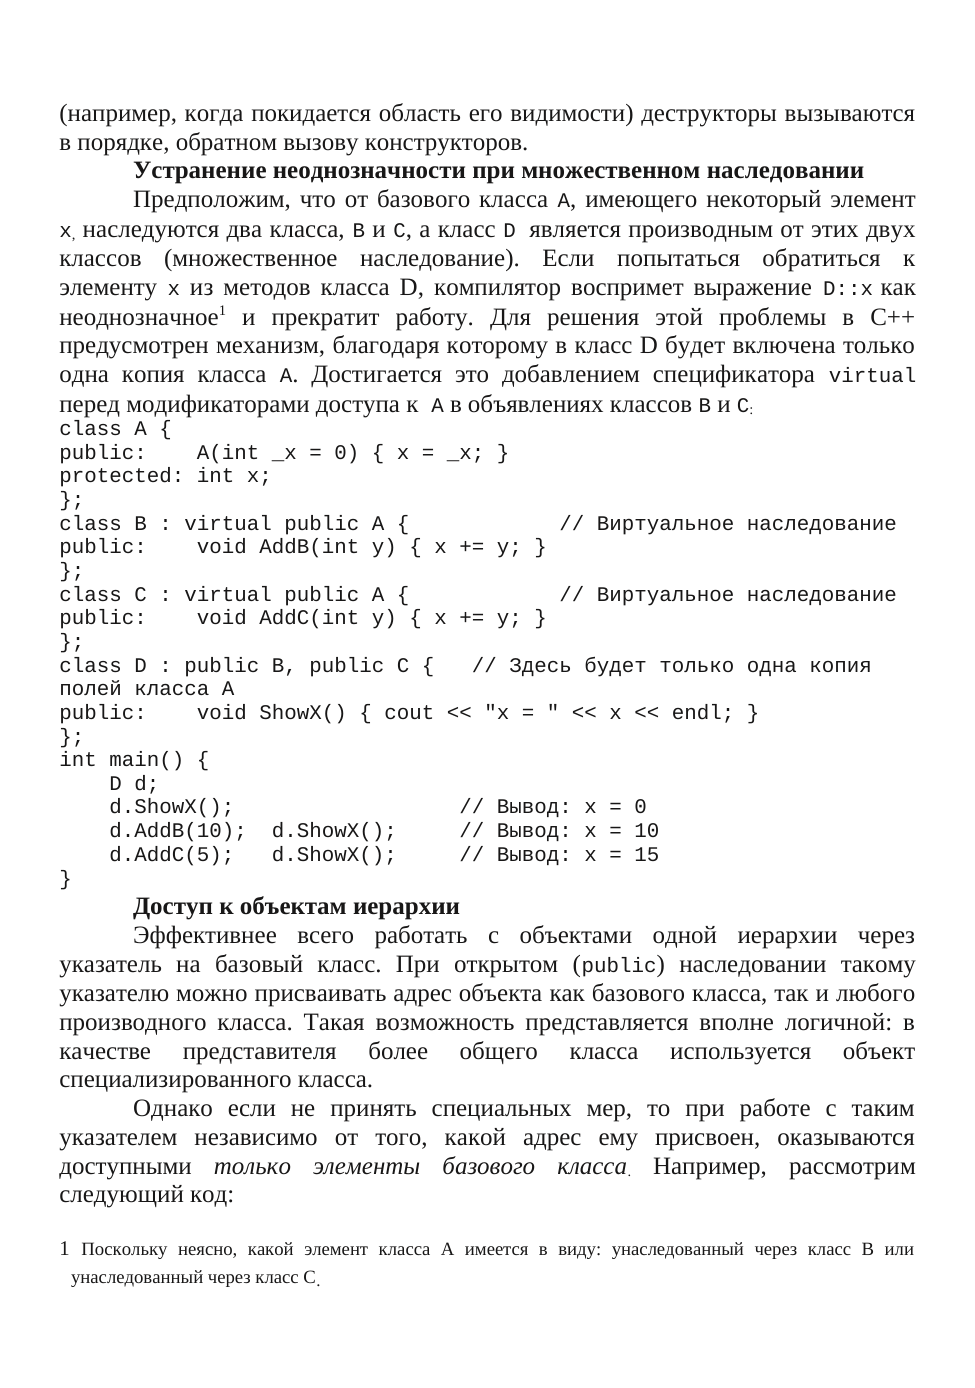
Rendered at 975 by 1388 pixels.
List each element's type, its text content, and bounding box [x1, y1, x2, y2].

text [59, 98, 916, 155]
text public: A(int _x = 0) { x = _x; } [59, 442, 916, 466]
subtitle Доступ к объектам иерархии [59, 891, 916, 920]
text }; [59, 726, 916, 749]
text D d; [59, 773, 916, 797]
text d.AddC(5); d.ShowX(); // Вывод: x = 15 [59, 844, 916, 867]
text }; [59, 489, 916, 513]
text public: void AddC(int y) { x += y; } [59, 607, 916, 631]
text }; [59, 560, 916, 584]
subtitle Устранение неоднозначности при множественном наследовании [59, 155, 916, 184]
text class B : virtual public A { // Виртуальное наследование [59, 513, 916, 536]
text d.AddB(10); d.ShowX(); // Вывод: x = 10 [59, 820, 916, 844]
text Однако если не принять специальных мер, то при работе с таким указателем независимо от того, какой адрес ему присвоен, оказываются доступными только элементы базового класса. Например, рассмотрим следующий код: [59, 1093, 916, 1208]
text protected: int x; [59, 466, 916, 489]
text class C : virtual public A { // Виртуальное наследование [59, 584, 916, 607]
text int main() { [59, 749, 916, 773]
text public: void AddB(int y) { x += y; } [59, 536, 916, 560]
text }; [59, 631, 916, 655]
text d.ShowX(); // Вывод: x = 0 [59, 797, 916, 820]
text Эффективнее всего работать с объектами одной иерархии через указатель на базовый класс. При открытом (public) наследовании такому указателю можно присваивать адрес объекта как базового класса, так и любого производного класса. Такая возможность представляется вполне логичной: в качестве представителя более общего класса используется объект специализированного класса. [59, 920, 916, 1093]
text Предположим, что от базового класса A, имеющего некоторый элемент x, наследуются два класса, B и C, а класс D является производным от этих двух классов (множественное наследование). Если попытаться обратиться к элементу x из методов класса D, компилятор воспримет выражение D::x как неоднозначное и прекратит работу. Для решения этой проблемы в С++ предусмотрен механизм, благодаря которому в класс D будет включена только одна копия класса A. Достигается это добавлением спецификатора virtual перед модификаторами доступа к A в объявлениях классов B и C: [59, 184, 916, 418]
text class D : public B, public C { // Здесь будет только одна копия полей класса A [59, 655, 916, 702]
text class A { [59, 418, 916, 442]
text } [59, 867, 916, 891]
text public: void ShowX() { cout << "x = " << x << endl; } [59, 702, 916, 726]
